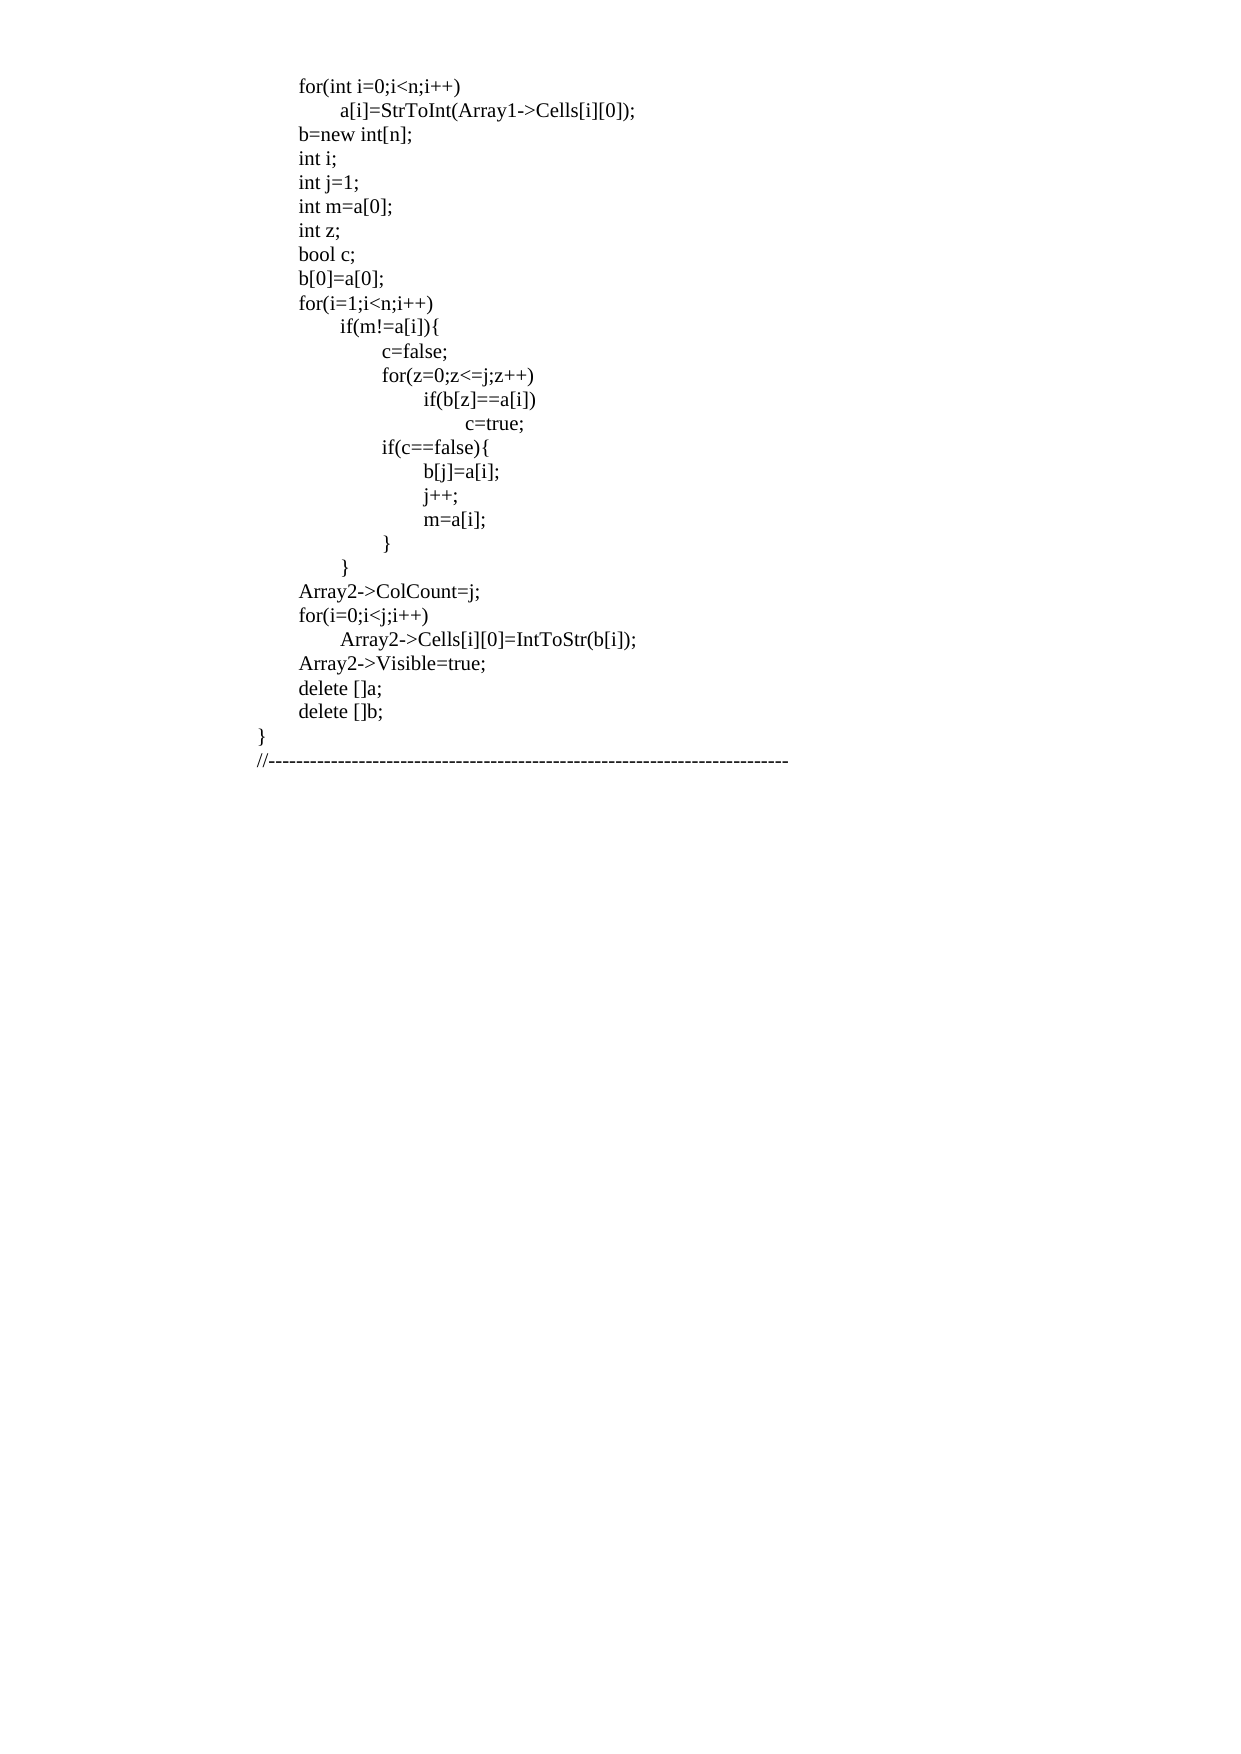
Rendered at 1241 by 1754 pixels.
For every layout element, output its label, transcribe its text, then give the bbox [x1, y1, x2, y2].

text if(m!=a[i]){ [257, 314, 1129, 338]
text bool c; [257, 242, 1129, 266]
text b[j]=a[i]; [257, 459, 1129, 483]
text int m=a[0]; [257, 194, 1129, 218]
text b=new int[n]; [257, 122, 1129, 146]
text if(c==false){ [257, 435, 1129, 459]
text for(i=0;i<j;i++) [257, 603, 1129, 627]
text for(i=1;i<n;i++) [257, 290, 1129, 314]
text for(int i=0;i<n;i++) [257, 74, 1129, 98]
text } [257, 555, 1129, 579]
text int z; [257, 218, 1129, 242]
text } [257, 531, 1129, 555]
text c=false; [257, 338, 1129, 363]
text } [257, 723, 1129, 748]
text Array2->Cells[i][0]=IntToStr(b[i]); [257, 627, 1129, 651]
text a[i]=StrToInt(Array1->Cells[i][0]); [257, 98, 1129, 122]
text b[0]=a[0]; [257, 266, 1129, 290]
text j++; [257, 483, 1129, 507]
text Array2->ColCount=j; [257, 579, 1129, 603]
text Array2->Visible=true; [257, 651, 1129, 675]
text delete []a; [257, 675, 1129, 699]
text int j=1; [257, 170, 1129, 194]
text //--------------------------------------------------------------------------- [257, 748, 1129, 772]
text int i; [257, 146, 1129, 170]
text if(b[z]==a[i]) [257, 387, 1129, 411]
text c=true; [257, 411, 1129, 435]
text for(z=0;z<=j;z++) [257, 363, 1129, 387]
text delete []b; [257, 699, 1129, 723]
text m=a[i]; [257, 507, 1129, 531]
